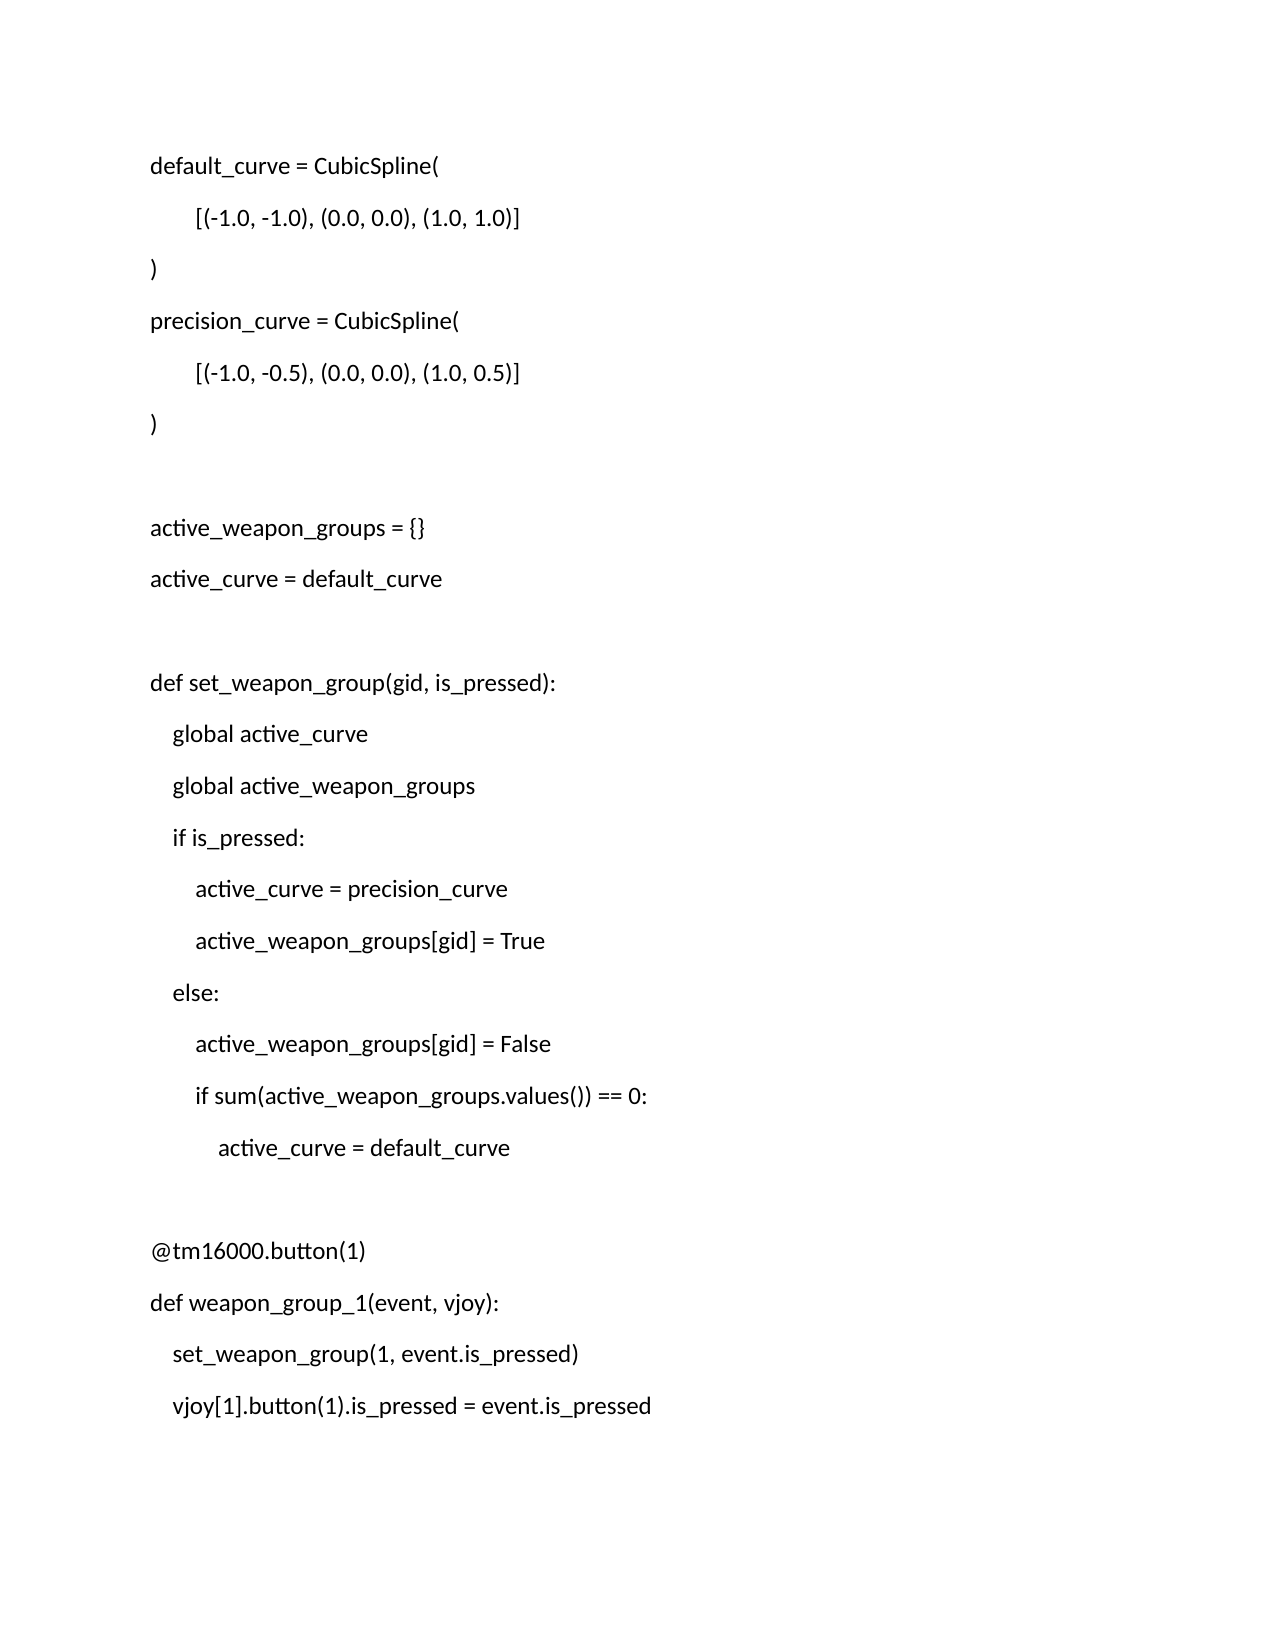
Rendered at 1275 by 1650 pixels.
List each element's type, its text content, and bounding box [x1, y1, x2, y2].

text set_weapon_group(1, event.is_pressed) [150, 1338, 1125, 1369]
text active_curve = default_curve [150, 563, 1125, 594]
text global active_curve [150, 718, 1125, 749]
text active_weapon_groups = {} [150, 512, 1125, 542]
text if is_pressed: [150, 822, 1125, 852]
text active_weapon_groups[gid] = False [150, 1028, 1125, 1059]
text vjoy[1].button(1).is_pressed = event.is_pressed [150, 1390, 1125, 1421]
text [(-1.0, -0.5), (0.0, 0.0), (1.0, 0.5)] [150, 357, 1125, 387]
text ) [150, 253, 1125, 284]
text global active_weapon_groups [150, 770, 1125, 801]
text @tm16000.button(1) [150, 1235, 1125, 1266]
text ) [150, 408, 1125, 439]
text precision_curve = CubicSpline( [150, 305, 1125, 336]
text [(-1.0, -1.0), (0.0, 0.0), (1.0, 1.0)] [150, 202, 1125, 232]
text else: [150, 977, 1125, 1007]
text default_curve = CubicSpline( [150, 150, 1125, 181]
text def weapon_group_1(event, vjoy): [150, 1287, 1125, 1317]
text def set_weapon_group(gid, is_pressed): [150, 667, 1125, 697]
text active_weapon_groups[gid] = True [150, 925, 1125, 956]
text active_curve = precision_curve [150, 873, 1125, 904]
text if sum(active_weapon_groups.values()) == 0: [150, 1080, 1125, 1111]
text active_curve = default_curve [150, 1132, 1125, 1162]
